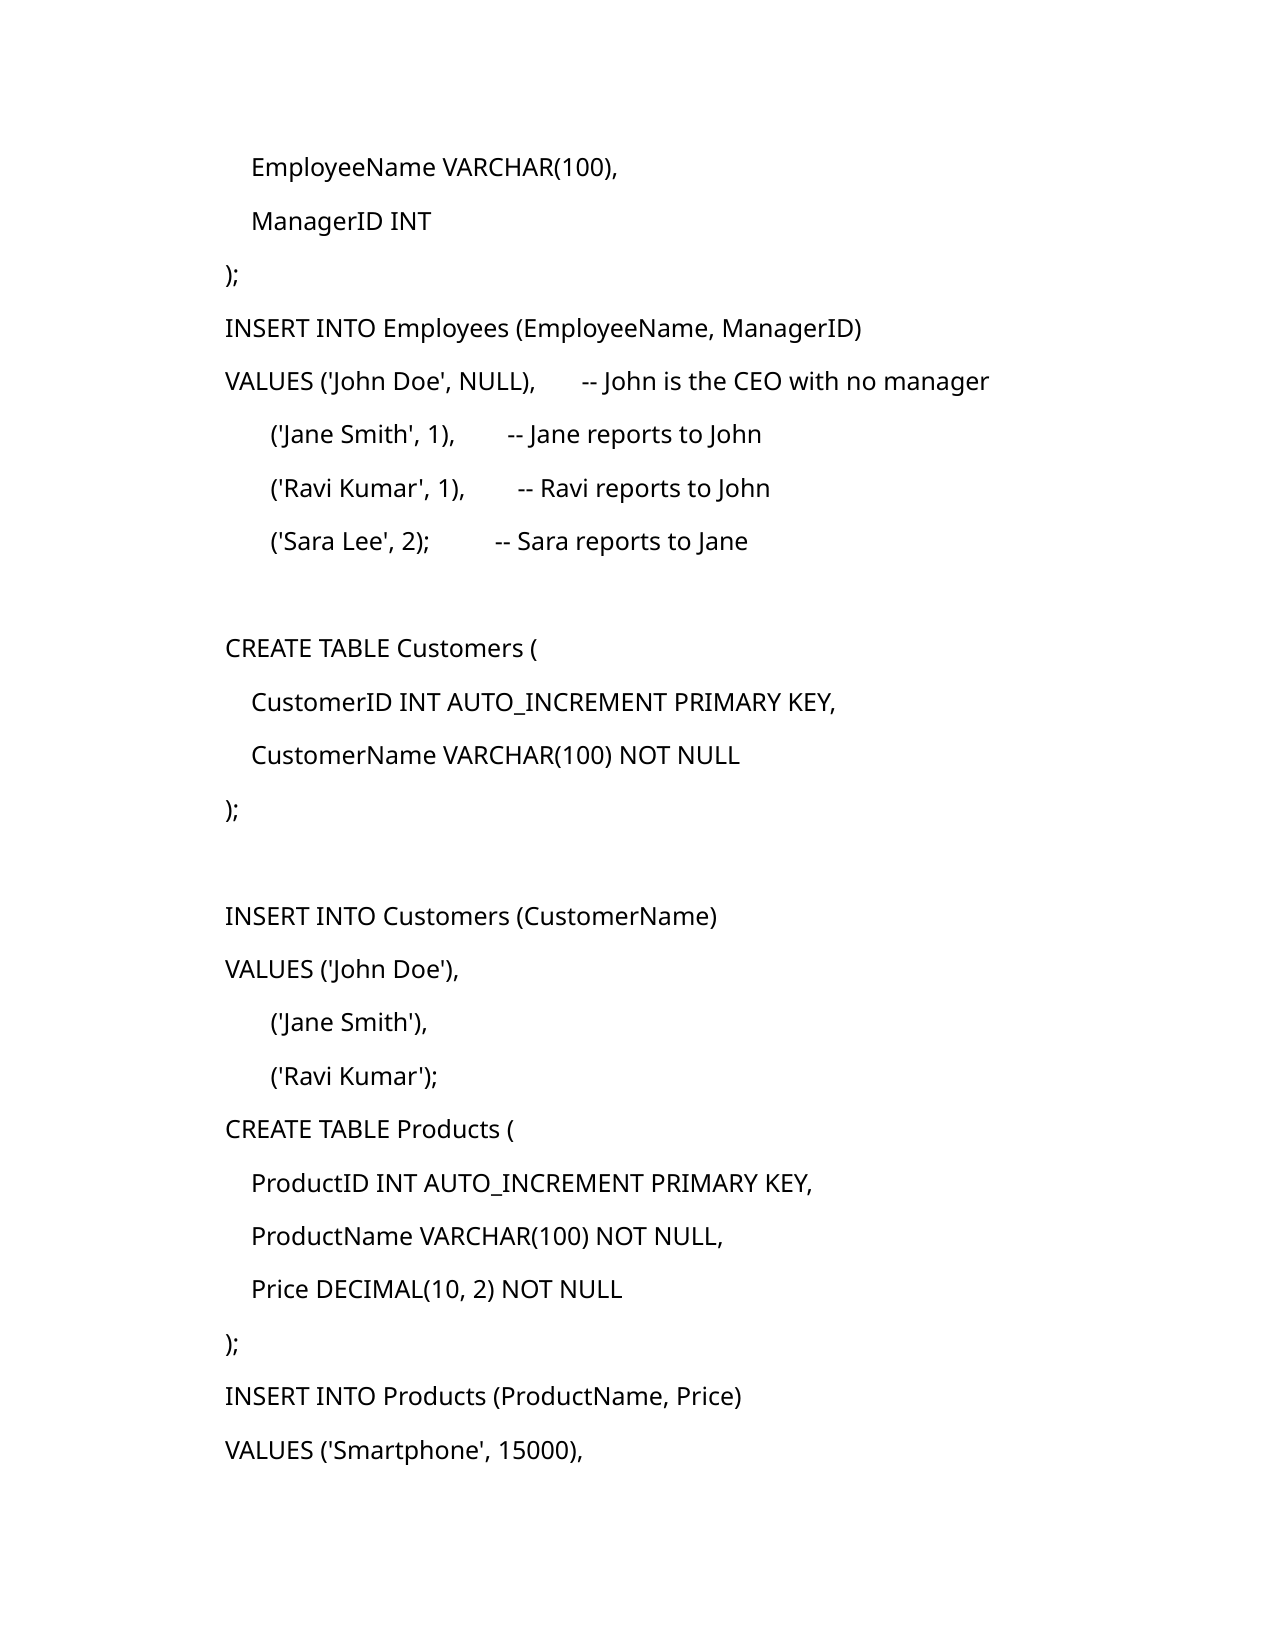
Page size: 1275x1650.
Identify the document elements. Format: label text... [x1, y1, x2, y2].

text INSERT INTO Customers (CustomerName) [225, 898, 1125, 932]
text ); [225, 791, 1125, 825]
text CREATE TABLE Products ( [225, 1112, 1125, 1146]
text ); [225, 1326, 1125, 1360]
text CustomerID INT AUTO_INCREMENT PRIMARY KEY, [225, 684, 1125, 718]
text INSERT INTO Products (ProductName, Price) [225, 1379, 1125, 1413]
text VALUES ('John Doe', NULL), -- John is the CEO with no manager [225, 364, 1125, 398]
text ('Jane Smith', 1), -- Jane reports to John [225, 417, 1125, 451]
text CREATE TABLE Customers ( [225, 631, 1125, 665]
text ManagerID INT [225, 203, 1125, 237]
text ProductName VARCHAR(100) NOT NULL, [225, 1219, 1125, 1253]
text VALUES ('John Doe'), [225, 952, 1125, 986]
text ); [225, 257, 1125, 291]
text CustomerName VARCHAR(100) NOT NULL [225, 738, 1125, 772]
text ('Ravi Kumar'); [225, 1058, 1125, 1092]
text INSERT INTO Employees (EmployeeName, ManagerID) [225, 310, 1125, 344]
text EmployeeName VARCHAR(100), [225, 150, 1125, 184]
text ('Sara Lee', 2); -- Sara reports to Jane [225, 524, 1125, 558]
text ('Jane Smith'), [225, 1005, 1125, 1039]
text ProductID INT AUTO_INCREMENT PRIMARY KEY, [225, 1165, 1125, 1199]
text ('Ravi Kumar', 1), -- Ravi reports to John [225, 471, 1125, 505]
text VALUES ('Smartphone', 15000), [225, 1432, 1125, 1467]
text Price DECIMAL(10, 2) NOT NULL [225, 1272, 1125, 1306]
